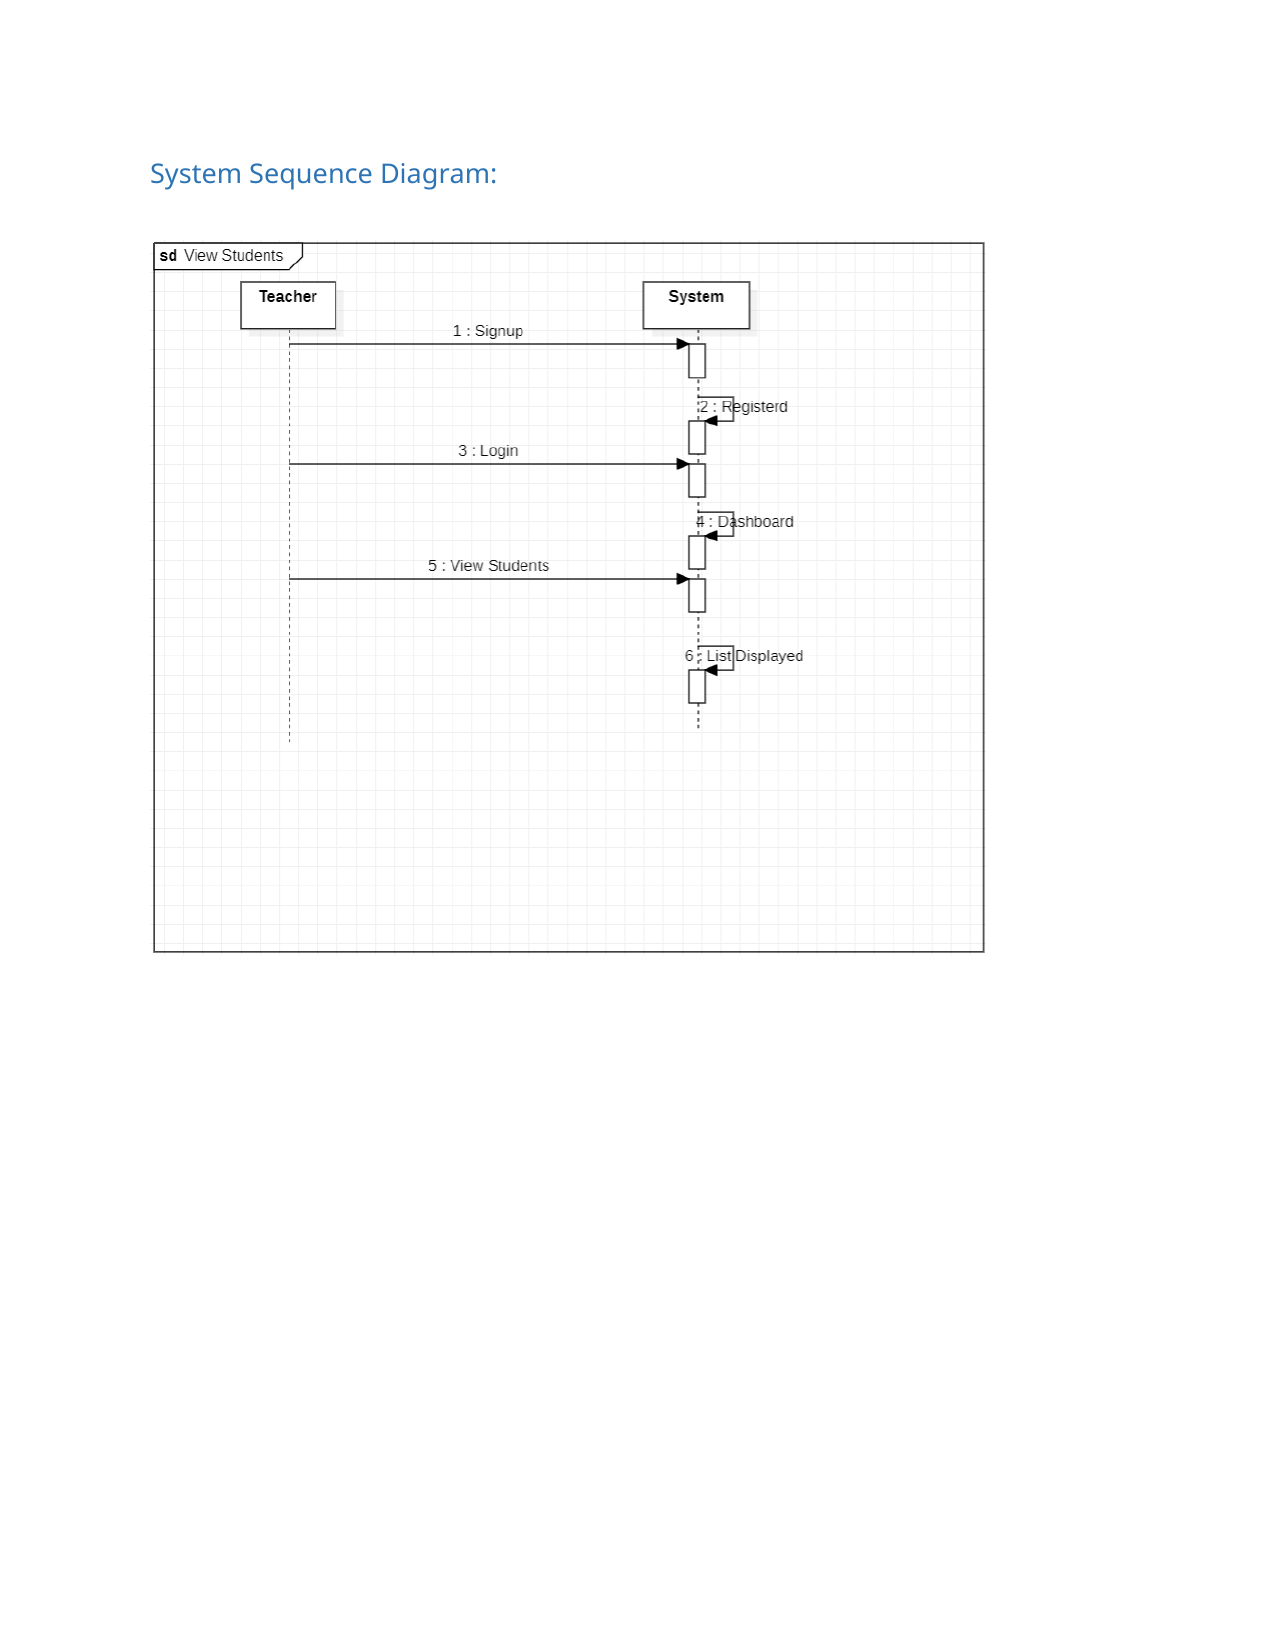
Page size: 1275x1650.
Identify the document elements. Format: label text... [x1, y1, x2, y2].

subtitle System Sequence Diagram: [150, 154, 1125, 191]
picture [150, 240, 987, 955]
